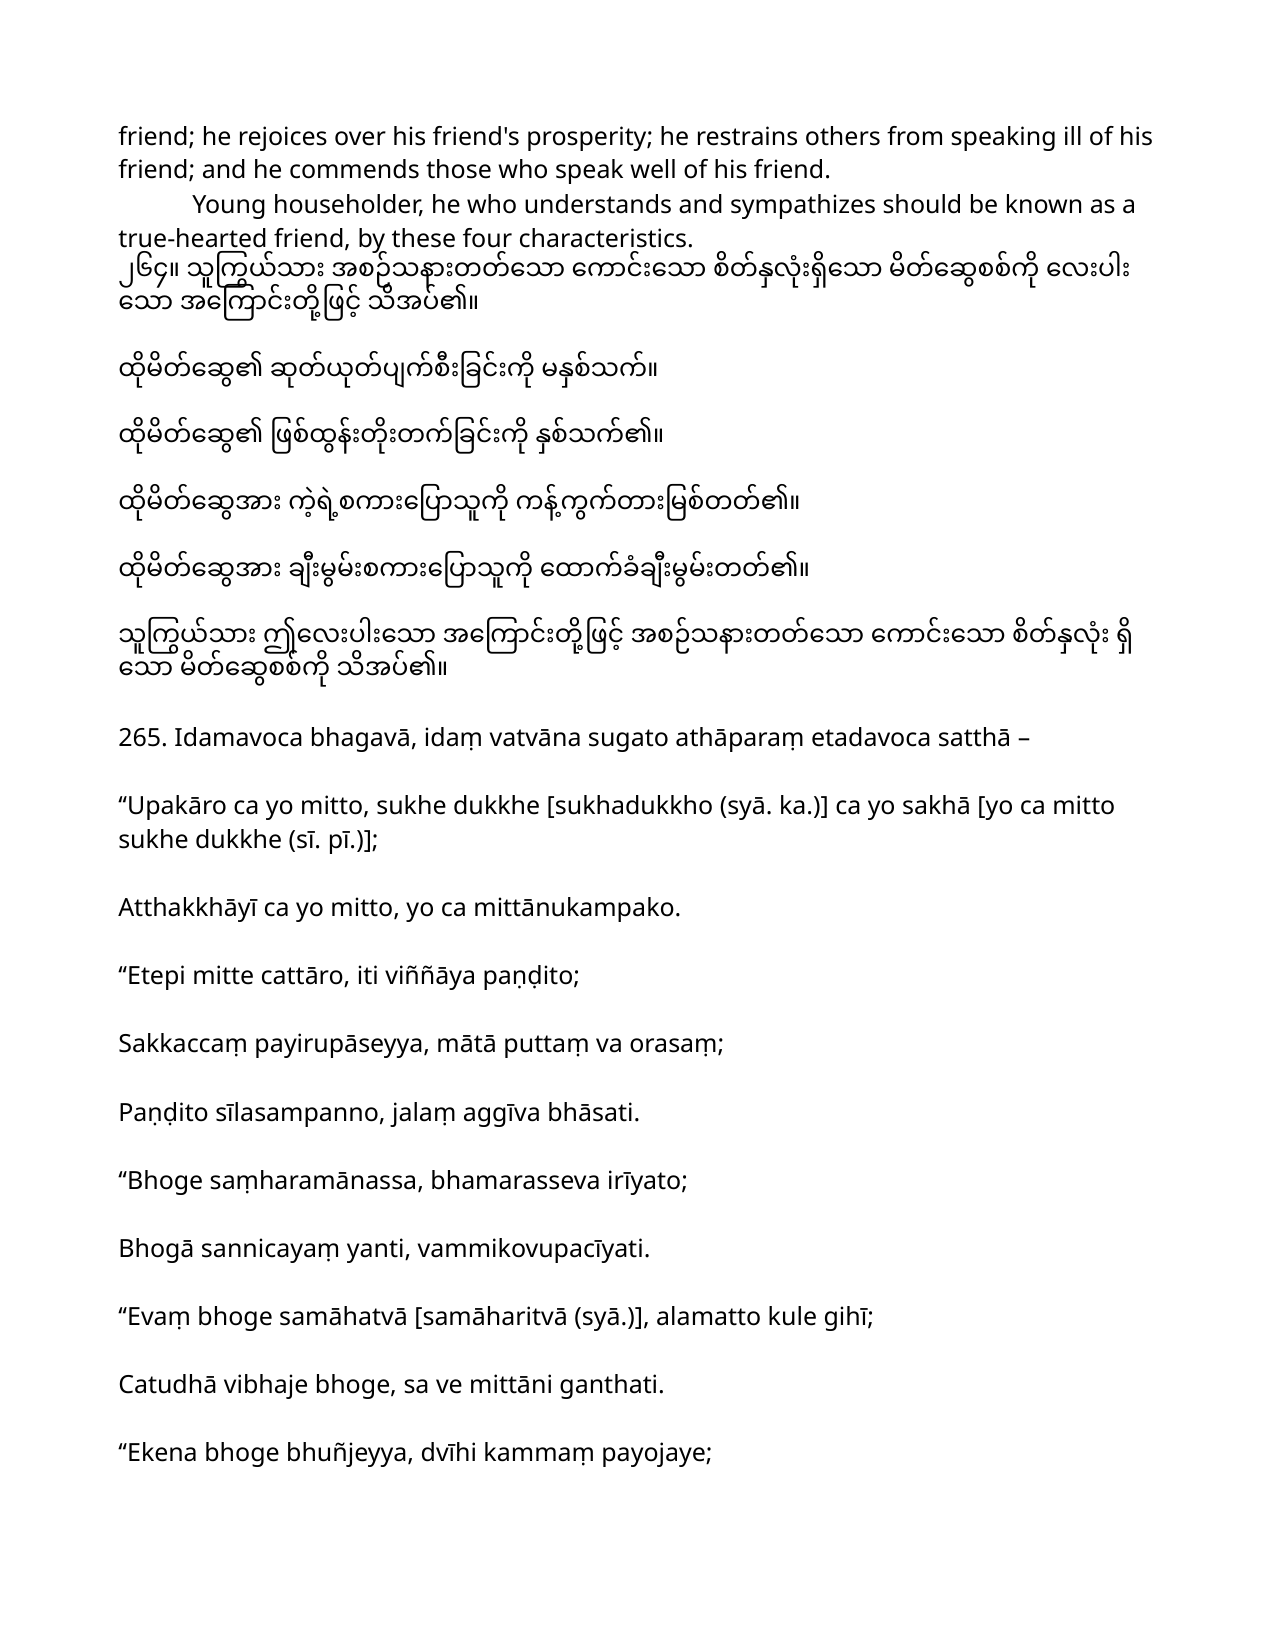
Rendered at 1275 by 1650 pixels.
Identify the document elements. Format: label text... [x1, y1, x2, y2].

text ‘‘Evaṃ bhoge samāhatvā [samāharitvā (syā.)], alamatto kule gihī; [118, 1299, 1157, 1333]
text ထိုမိတ်ဆွေအား ကဲ့ရဲ့စကားပြောသူကို ကန့်ကွက်တားမြစ်တတ်၏။ [670, 487, 1157, 519]
text Catudhā vibhaje bhoge, sa ve mittāni ganthati. [118, 1367, 1157, 1401]
text ‘‘Ekena bhoge bhuñjeyya, dvīhi kammaṃ payojaye; [118, 1435, 1157, 1469]
text ၂၆၄။ သူကြွယ်သား အစဉ်သနားတတ်သော ကောင်းသော စိတ်နှလုံးရှိသော မိတ်ဆွေစစ်ကို လေးပါးသော အကြောင်းတို့ဖြင့် သိအပ်၏။ [219, 254, 1157, 319]
text ထိုမိတ်ဆွေ၏ ဖြစ်ထွန်းတိုးတက်ခြင်းကို နှစ်သက်၏။ [118, 420, 274, 453]
text ‘‘Bhoge saṃharamānassa, bhamarasseva irīyato; [118, 1162, 1157, 1196]
text ၂၆၄။ သူကြွယ်သား အစဉ်သနားတတ်သော ကောင်းသော စိတ်နှလုံးရှိသော မိတ်ဆွေစစ်ကို လေးပါးသော အကြောင်းတို့ဖြင့် သိအပ်၏။ [118, 254, 224, 319]
text ထိုမိတ်ဆွေ၏ ဖြစ်ထွန်းတိုးတက်ခြင်းကို နှစ်သက်၏။ [275, 420, 457, 453]
text ထိုမိတ်ဆွေ၏ ဆုတ်ယုတ်ပျက်စီးခြင်းကို မနှစ်သက်။ [464, 354, 1157, 386]
text ထိုမိတ်ဆွေအား ချီးမွမ်းစကားပြောသူကို ထောက်ခံချီးမွမ်းတတ်၏။ [118, 554, 446, 586]
text ထိုမိတ်ဆွေအား ကဲ့ရဲ့စကားပြောသူကို ကန့်ကွက်တားမြစ်တတ်၏။ [423, 487, 668, 519]
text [118, 118, 1157, 186]
text 265. Idamavoca bhagavā, idaṃ vatvāna sugato athāparaṃ etadavoca satthā – [118, 719, 1157, 754]
text Young householder, he who understands and sympathizes should be known as a true-hearted friend, by these four characteristics. [118, 186, 1157, 254]
text Paṇḍito sīlasampanno, jalaṃ aggīva bhāsati. [118, 1094, 1157, 1128]
text ‘‘Etepi mitte cattāro, iti viññāya paṇḍito; [118, 958, 1157, 992]
text ထိုမိတ်ဆွေအား ကဲ့ရဲ့စကားပြောသူကို ကန့်ကွက်တားမြစ်တတ်၏။ [118, 487, 421, 519]
text Bhogā sannicayaṃ yanti, vammikovupacīyati. [118, 1231, 1157, 1264]
text Atthakkhāyī ca yo mitto, yo ca mittānukampako. [118, 890, 1157, 924]
text ထိုမိတ်ဆွေအား ချီးမွမ်းစကားပြောသူကို ထောက်ခံချီးမွမ်းတတ်၏။ [448, 554, 1157, 586]
text သူကြွယ်သား ဤလေးပါးသော အကြောင်းတို့ဖြင့် အစဉ်သနားတတ်သော ကောင်းသော စိတ်နှလုံး ရှိသော မိတ်ဆွေစစ်ကို သိအပ်၏။ [118, 620, 1157, 686]
text Sakkaccaṃ payirupāseyya, mātā puttaṃ va orasaṃ; [118, 1026, 1157, 1060]
text ထိုမိတ်ဆွေ၏ ဆုတ်ယုတ်ပျက်စီးခြင်းကို မနှစ်သက်။ [118, 354, 462, 386]
text ထိုမိတ်ဆွေ၏ ဖြစ်ထွန်းတိုးတက်ခြင်းကို နှစ်သက်၏။ [458, 420, 1157, 453]
text ‘‘Upakāro ca yo mitto, sukhe dukkhe [sukhadukkho (syā. ka.)] ca yo sakhā [yo ca mitto sukhe dukkhe (sī. pī.)]; [118, 788, 1157, 856]
